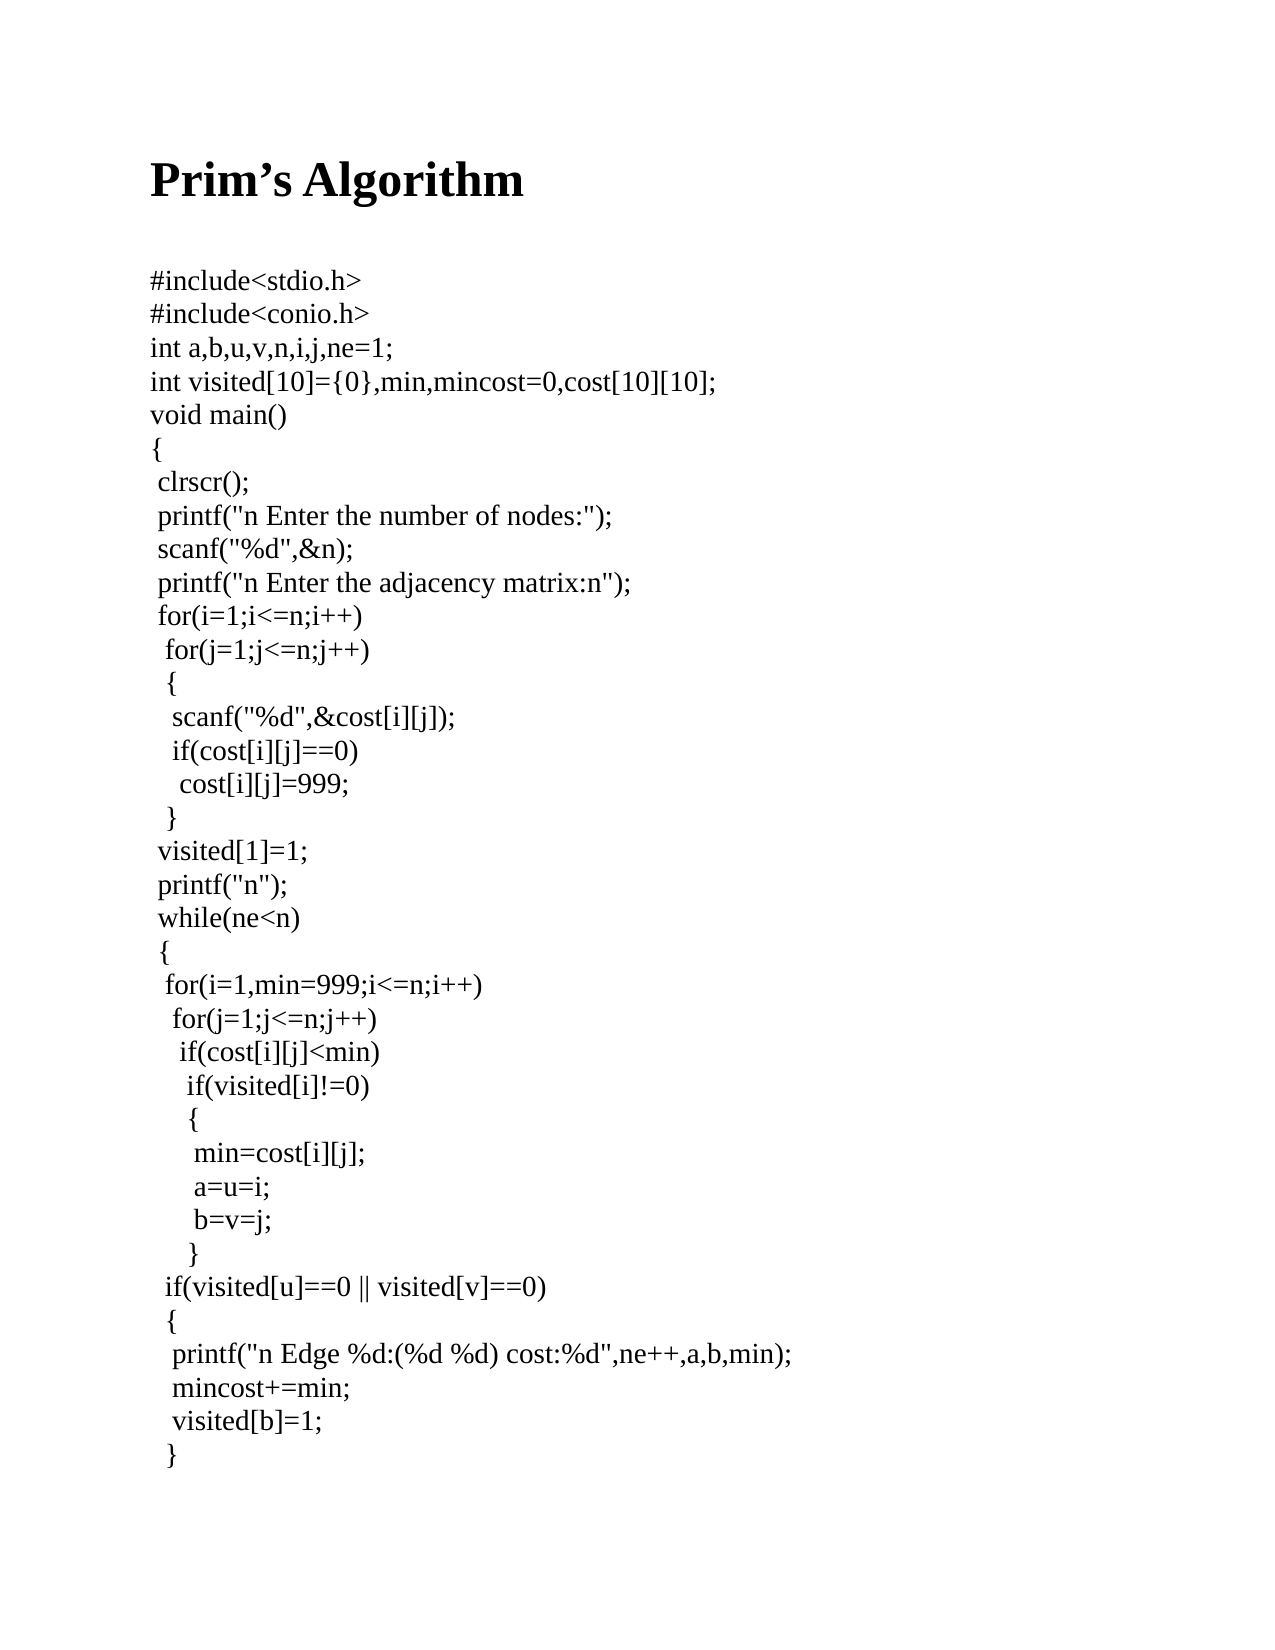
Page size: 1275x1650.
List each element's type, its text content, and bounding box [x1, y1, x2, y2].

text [150, 263, 1125, 1471]
text Prim’s Algorithm [150, 150, 1125, 207]
